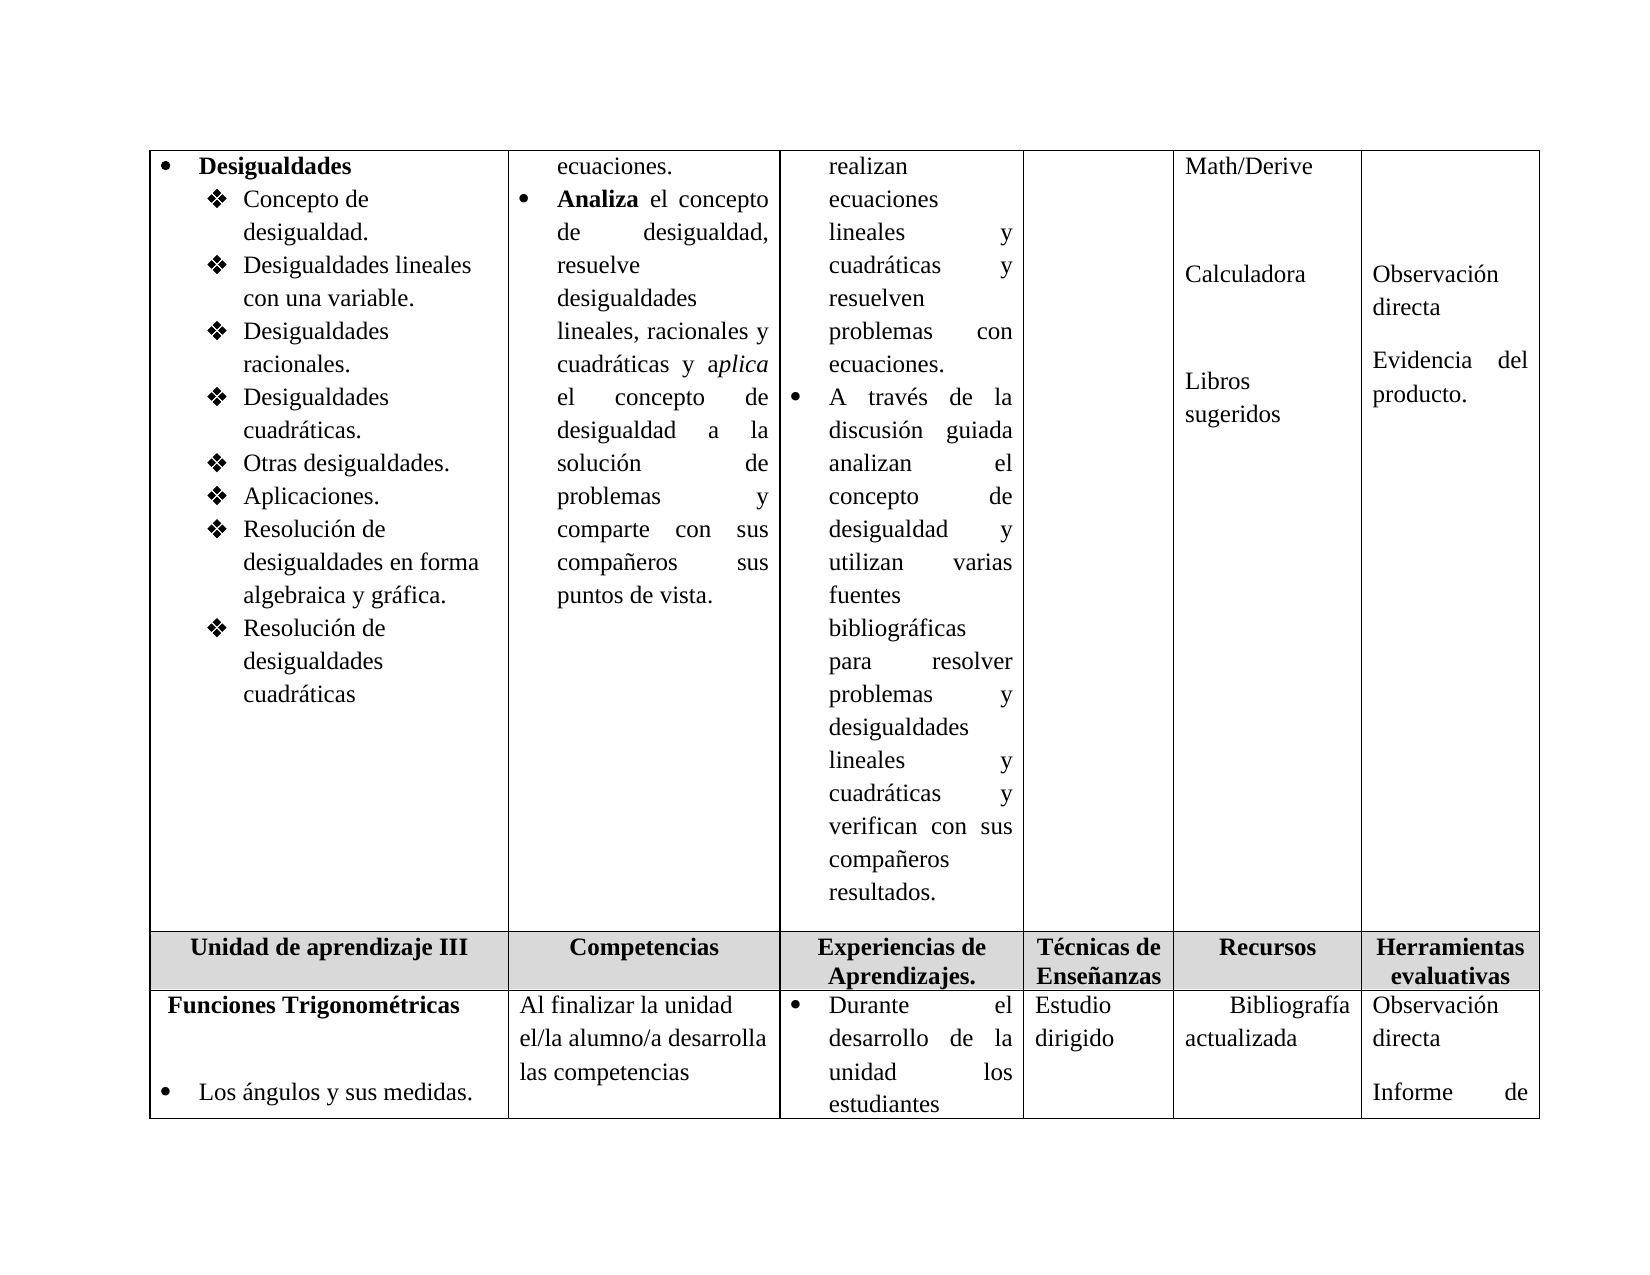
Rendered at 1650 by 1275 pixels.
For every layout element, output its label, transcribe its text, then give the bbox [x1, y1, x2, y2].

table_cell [509, 151, 779, 931]
table_cell Experiencias de Aprendizajes. [781, 932, 1023, 989]
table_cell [1362, 151, 1539, 931]
table_cell Recursos [1174, 932, 1361, 989]
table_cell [781, 151, 1023, 931]
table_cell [151, 991, 508, 1118]
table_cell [151, 151, 508, 931]
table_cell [1024, 151, 1173, 931]
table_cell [1024, 991, 1173, 1118]
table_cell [509, 991, 779, 1118]
table_cell Herramientas evaluativas [1362, 932, 1539, 989]
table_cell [1174, 151, 1361, 931]
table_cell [781, 991, 1023, 1118]
table_cell Unidad de aprendizaje III [151, 932, 508, 989]
table_cell Técnicas de Enseñanzas [1024, 932, 1173, 989]
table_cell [1174, 991, 1361, 1118]
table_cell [1362, 991, 1539, 1118]
table_cell Competencias [509, 932, 779, 989]
